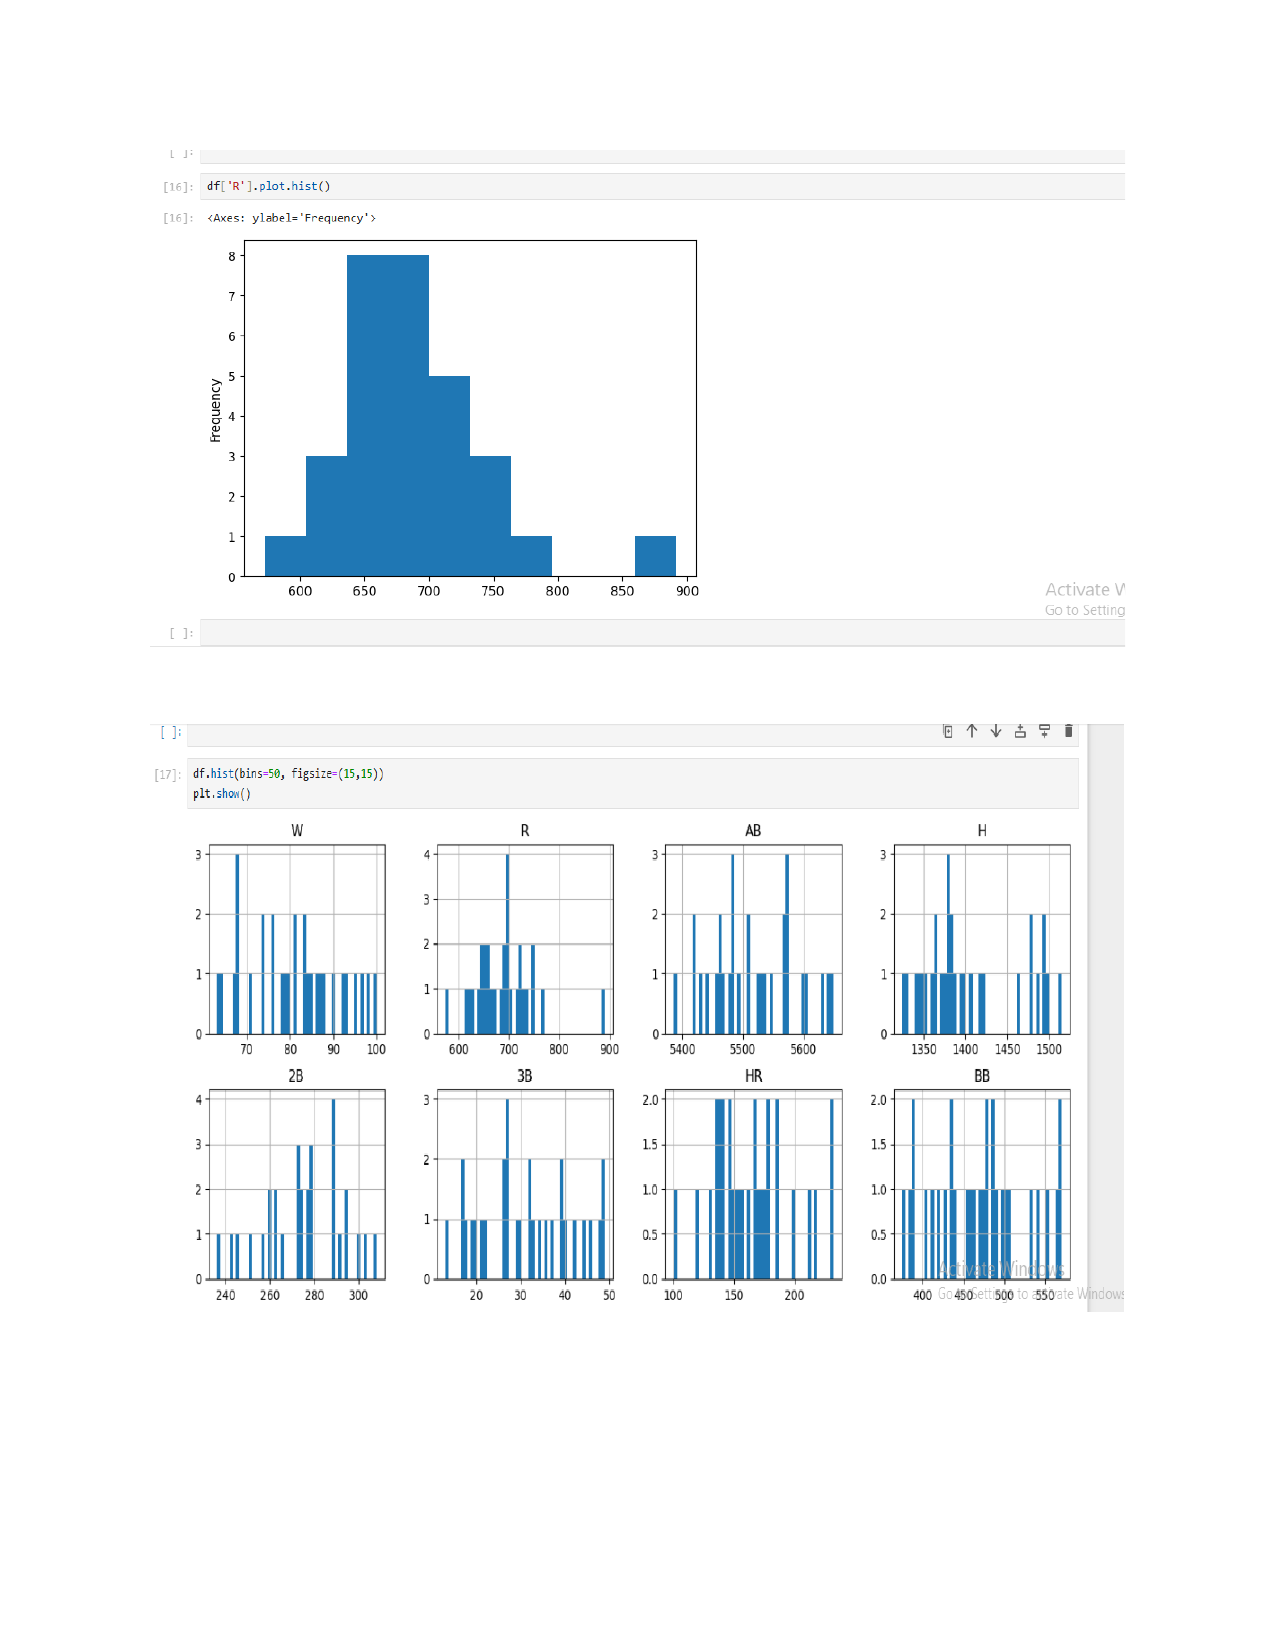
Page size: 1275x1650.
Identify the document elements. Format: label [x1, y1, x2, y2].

picture [150, 150, 1125, 647]
picture [150, 724, 1124, 1312]
